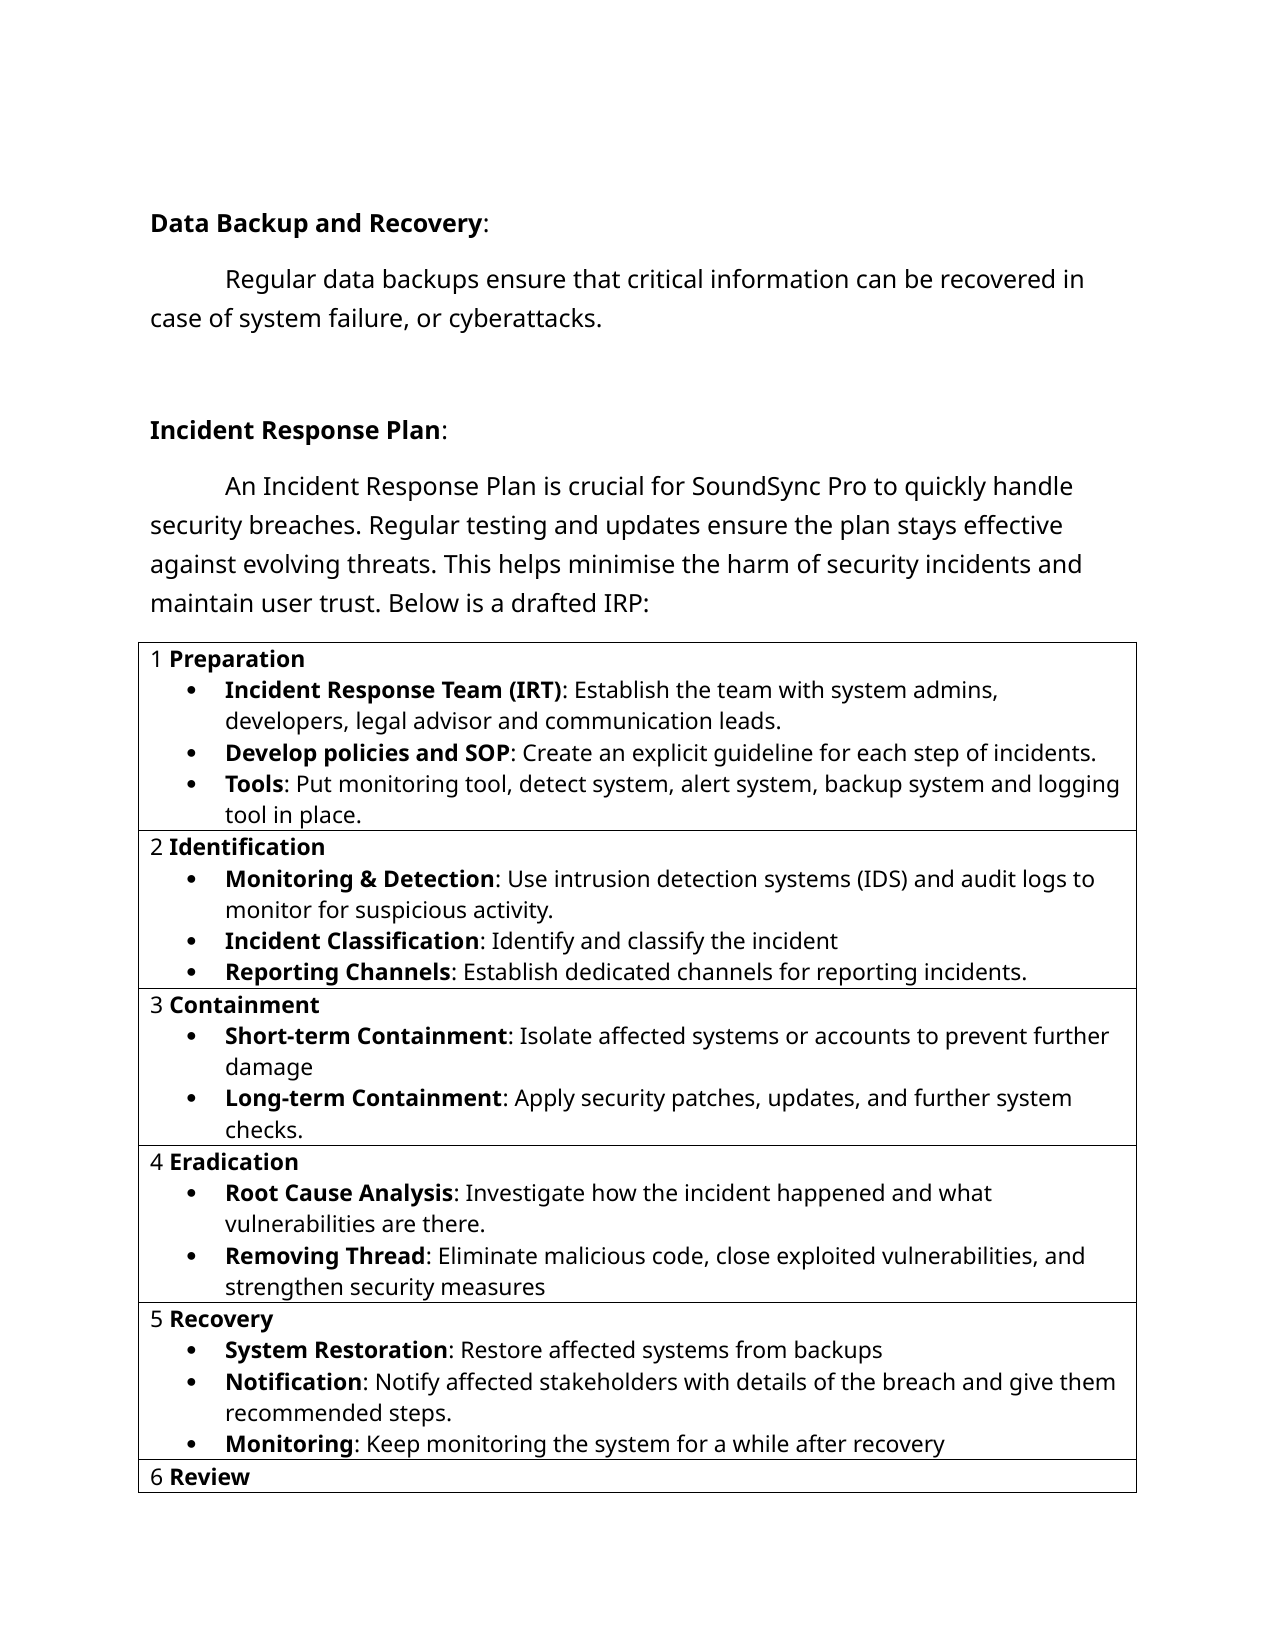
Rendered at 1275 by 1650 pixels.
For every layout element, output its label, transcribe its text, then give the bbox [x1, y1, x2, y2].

table_header 1 Preparation Incident Response Team (IRT): Establish the team with system admins, developers, legal advisor and communication leads. Develop policies and SOP: Create an explicit guideline for each step of incidents. Tools: Put monitoring tool, detect system, alert system, backup system and logging tool in place. [139, 643, 1136, 830]
table_cell 4 Eradication Root Cause Analysis: Investigate how the incident happened and what vulnerabilities are there. Removing Thread: Eliminate malicious code, close exploited vulnerabilities, and strengthen security measures [139, 1146, 1136, 1302]
table_cell 5 Recovery System Restoration: Restore affected systems from backups Notification: Notify affected stakeholders with details of the breach and give them recommended steps. Monitoring: Keep monitoring the system for a while after recovery [139, 1303, 1136, 1459]
text Data Backup and Recovery: [150, 206, 1125, 240]
table_cell 3 Containment Short-term Containment: Isolate affected systems or accounts to prevent further damage Long-term Containment: Apply security patches, updates, and further system checks. [139, 989, 1136, 1145]
text An Incident Response Plan is crucial for SoundSync Pro to quickly handle security breaches. Regular testing and updates ensure the plan stays effective against evolving threats. This helps minimise the harm of security incidents and maintain user trust. Below is a drafted IRP: [150, 468, 1125, 620]
text Incident Response Plan: [150, 412, 1125, 447]
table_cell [139, 1460, 1136, 1492]
text Regular data backups ensure that critical information can be recovered in case of system failure, or cyberattacks. [150, 262, 1125, 335]
table_cell 2 Identification Monitoring & Detection: Use intrusion detection systems (IDS) and audit logs to monitor for suspicious activity. Incident Classification: Identify and classify the incident Reporting Channels: Establish dedicated channels for reporting incidents. [139, 831, 1136, 987]
